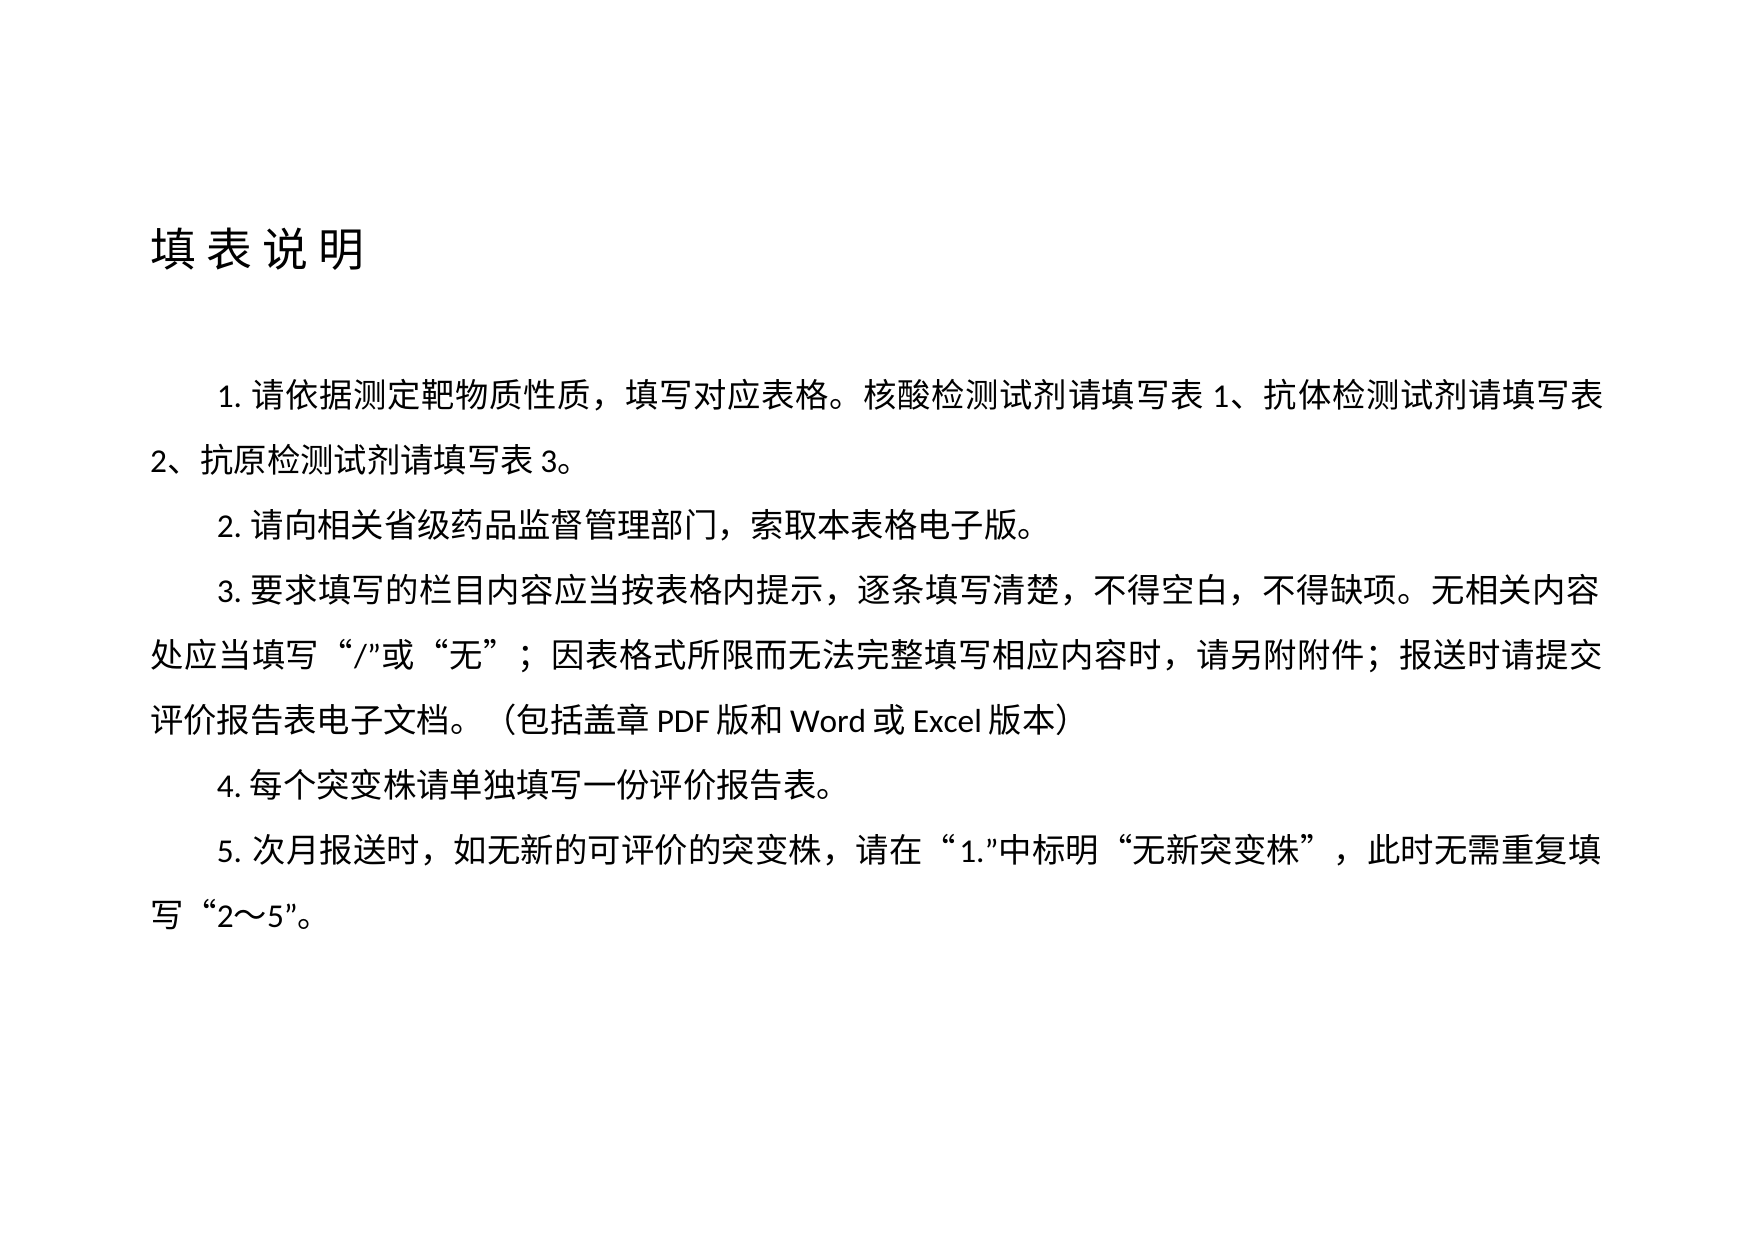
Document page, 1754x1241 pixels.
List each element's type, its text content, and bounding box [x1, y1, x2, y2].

text 1. 请依据测定靶物质性质，填写对应表格。核酸检测试剂请填写表1、抗体检测试剂请填写表2、抗原检测试剂请填写表3。 [150, 360, 1604, 490]
text 生产企业：圣湘生物科技股份有限公司填 表 说 明 [150, 198, 1604, 295]
text 4. 每个突变株请单独填写一份评价报告表。 [150, 750, 1604, 815]
text 3. 要求填写的栏目内容应当按表格内提示，逐条填写清楚，不得空白，不得缺项。无相关内容处应当填写“/”或“无”；因表格式所限而无法完整填写相应内容时，请另附附件；报送时请提交评价报告表电子文档。（包括盖章PDF版和Word或Excel版本） [150, 555, 1604, 750]
text 5. 次月报送时，如无新的可评价的突变株，请在“1.”中标明“无新突变株”，此时无需重复填写“2～5”。 [150, 815, 1604, 945]
text 2. 请向相关省级药品监督管理部门，索取本表格电子版。 [150, 490, 1604, 555]
